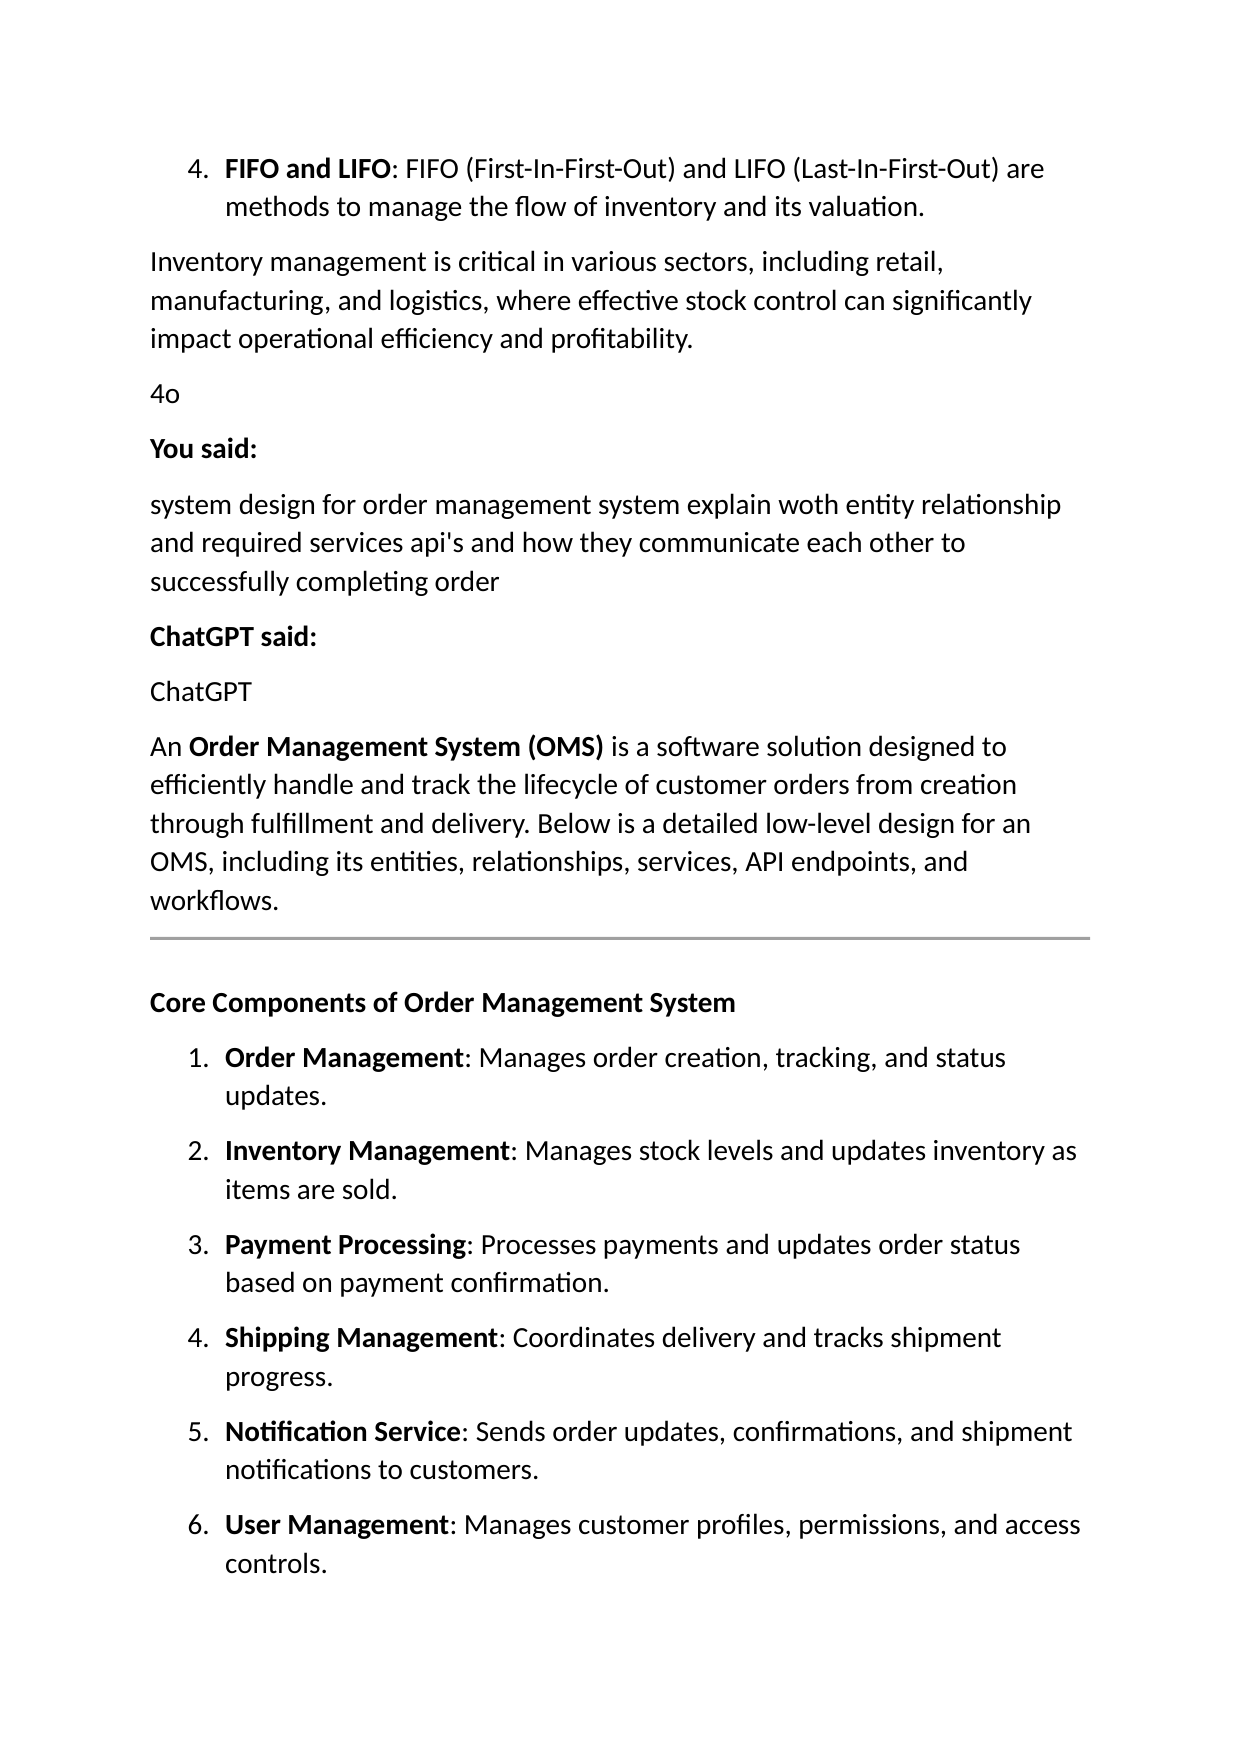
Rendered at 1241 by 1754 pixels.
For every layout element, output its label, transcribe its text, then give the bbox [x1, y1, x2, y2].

list Notification Service: Sends order updates, confirmations, and shipment notifications to customers. [187, 1413, 1090, 1487]
text 4o [150, 376, 1090, 411]
text An Order Management System (OMS) is a software solution designed to efficiently handle and track the lifecycle of customer orders from creation through fulfillment and delivery. Below is a detailed low-level design for an OMS, including its entities, relationships, services, API endpoints, and workflows. [150, 728, 1090, 917]
text system design for order management system explain woth entity relationship and required services api's and how they communicate each other to successfully completing order [150, 486, 1090, 598]
list FIFO and LIFO: FIFO (First-In-First-Out) and LIFO (Last-In-First-Out) are methods to manage the flow of inventory and its valuation. [187, 150, 1090, 224]
list Order Management: Manages order creation, tracking, and status updates. [187, 1039, 1090, 1113]
list User Management: Manages customer profiles, permissions, and access controls. [187, 1506, 1090, 1581]
list Inventory Management: Manages stock levels and updates inventory as items are sold. [187, 1132, 1090, 1206]
text You said: [150, 431, 1090, 466]
text Core Components of Order Management System [150, 984, 1090, 1019]
list Shipping Management: Coordinates delivery and tracks shipment progress. [187, 1319, 1090, 1393]
text ChatGPT [150, 673, 1090, 708]
text ChatGPT said: [150, 618, 1090, 653]
text Inventory management is critical in various sectors, including retail, manufacturing, and logistics, where effective stock control can significantly impact operational efficiency and profitability. [150, 243, 1090, 356]
list Payment Processing: Processes payments and updates order status based on payment confirmation. [187, 1226, 1090, 1300]
